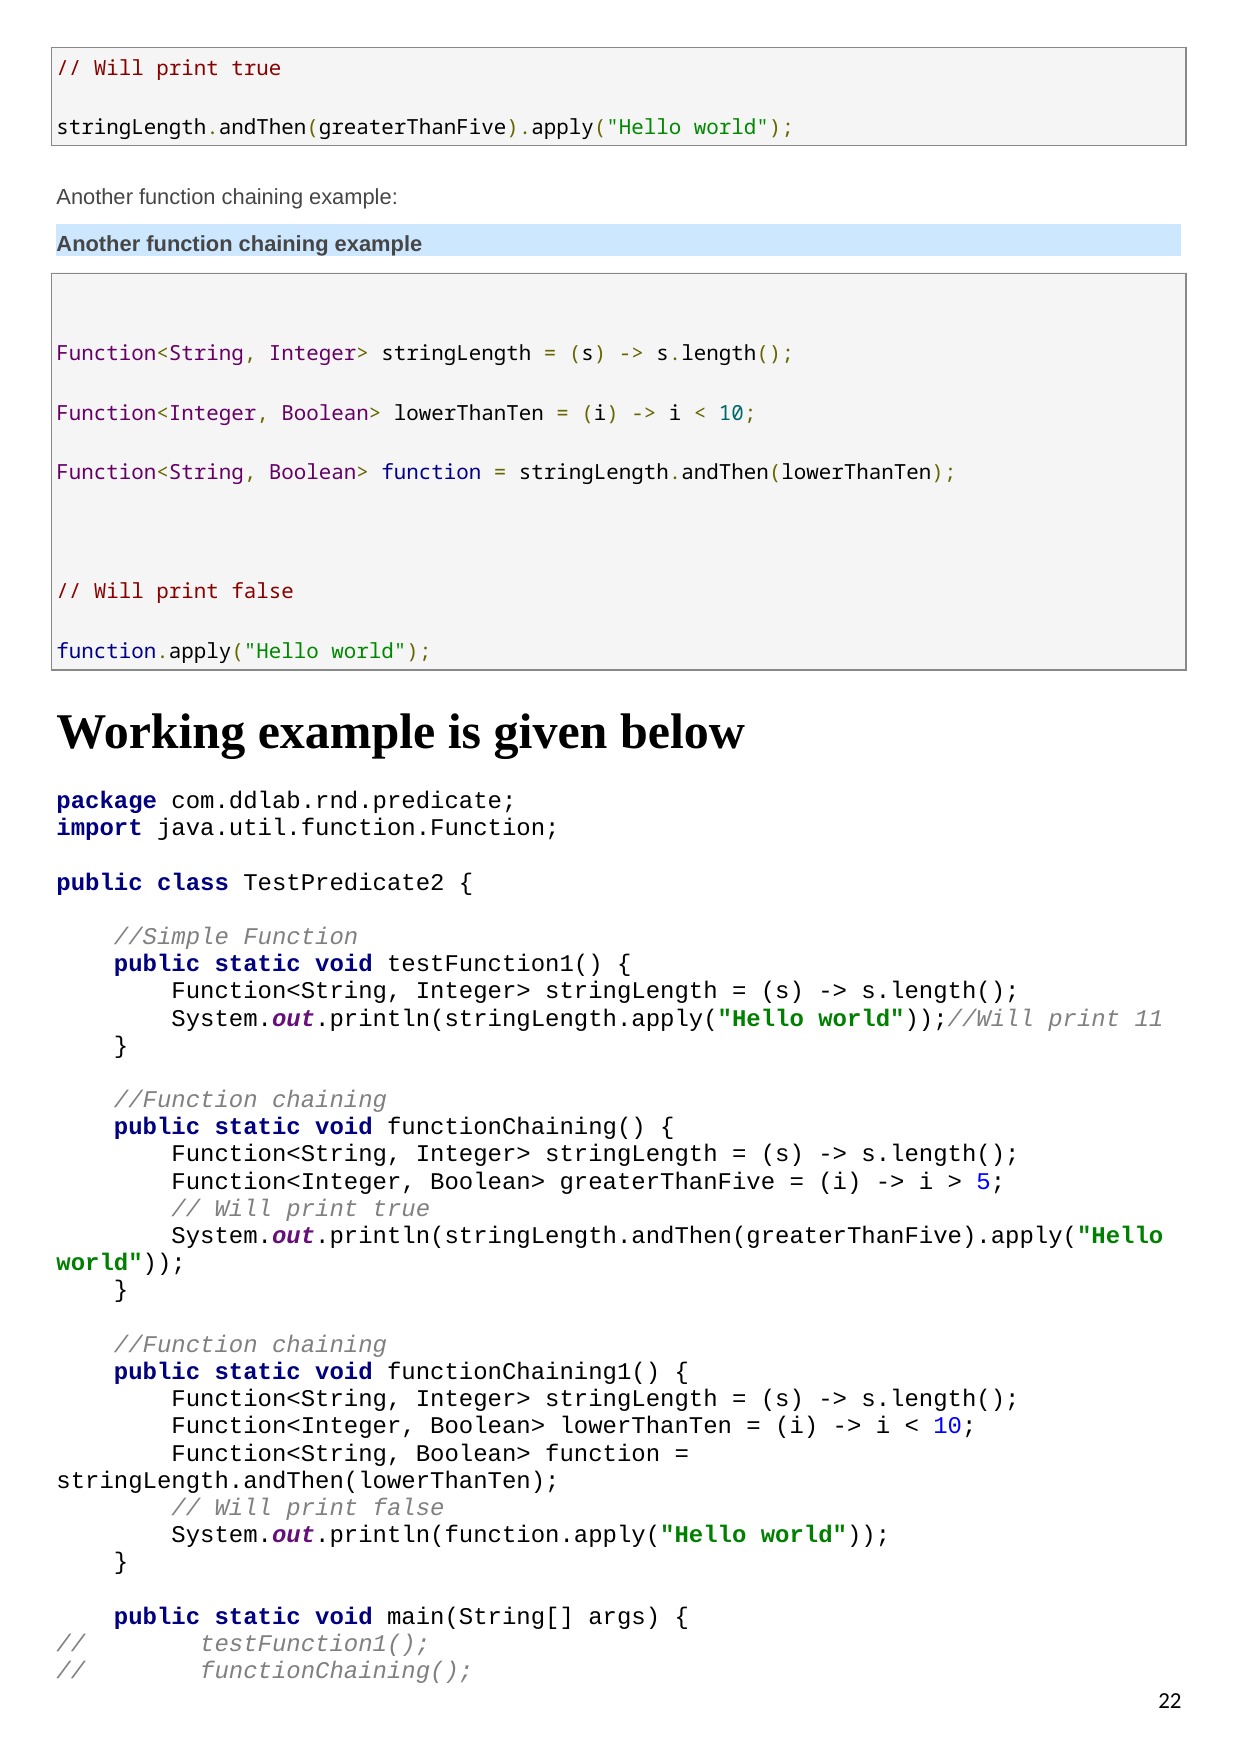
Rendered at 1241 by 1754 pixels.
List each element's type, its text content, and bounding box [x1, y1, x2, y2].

text Function<Integer, Boolean> lowerThanTen = (i) -> i < 10; [52, 392, 1185, 426]
text // Will print true [52, 48, 1185, 81]
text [52, 332, 1185, 366]
text Function<String, Boolean> function = stringLength.andThen(lowerThanTen); [52, 452, 1185, 486]
text Another function chaining example: [56, 178, 1181, 209]
text Another function chaining example [56, 224, 1181, 256]
text // Will print false [52, 571, 1185, 605]
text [56, 788, 1181, 1686]
text stringLength.andThen(greaterThanFive).apply("Hello world"); [52, 107, 1185, 145]
text function.apply("Hello world"); [52, 631, 1185, 669]
subtitle Working example is given below [56, 702, 1181, 759]
